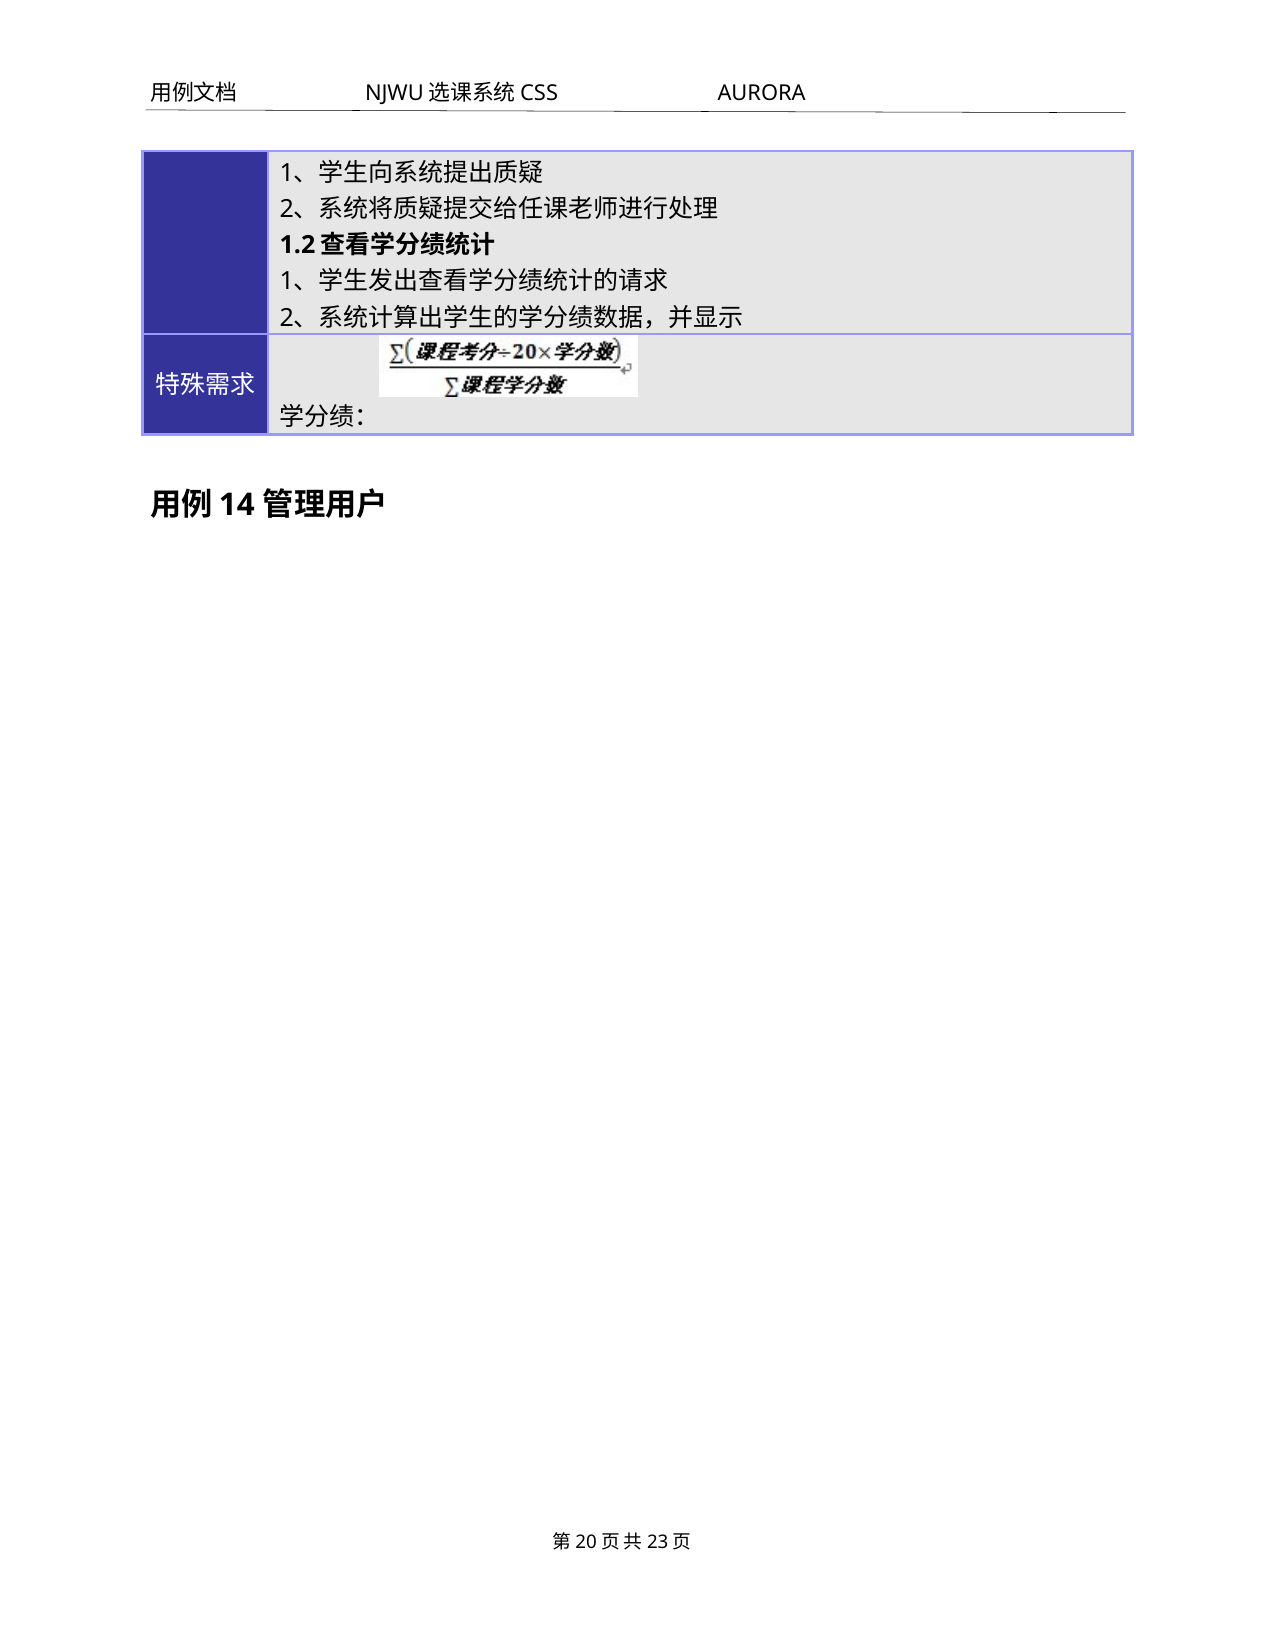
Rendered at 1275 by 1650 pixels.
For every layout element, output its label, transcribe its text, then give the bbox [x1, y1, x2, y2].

table_cell 学分绩： [269, 335, 1131, 433]
picture [379, 335, 638, 397]
table_cell 特殊需求 [144, 335, 267, 433]
text 用例14 管理用户 [150, 479, 1125, 524]
table_cell 扩展流程 [144, 152, 267, 333]
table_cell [269, 152, 1131, 333]
